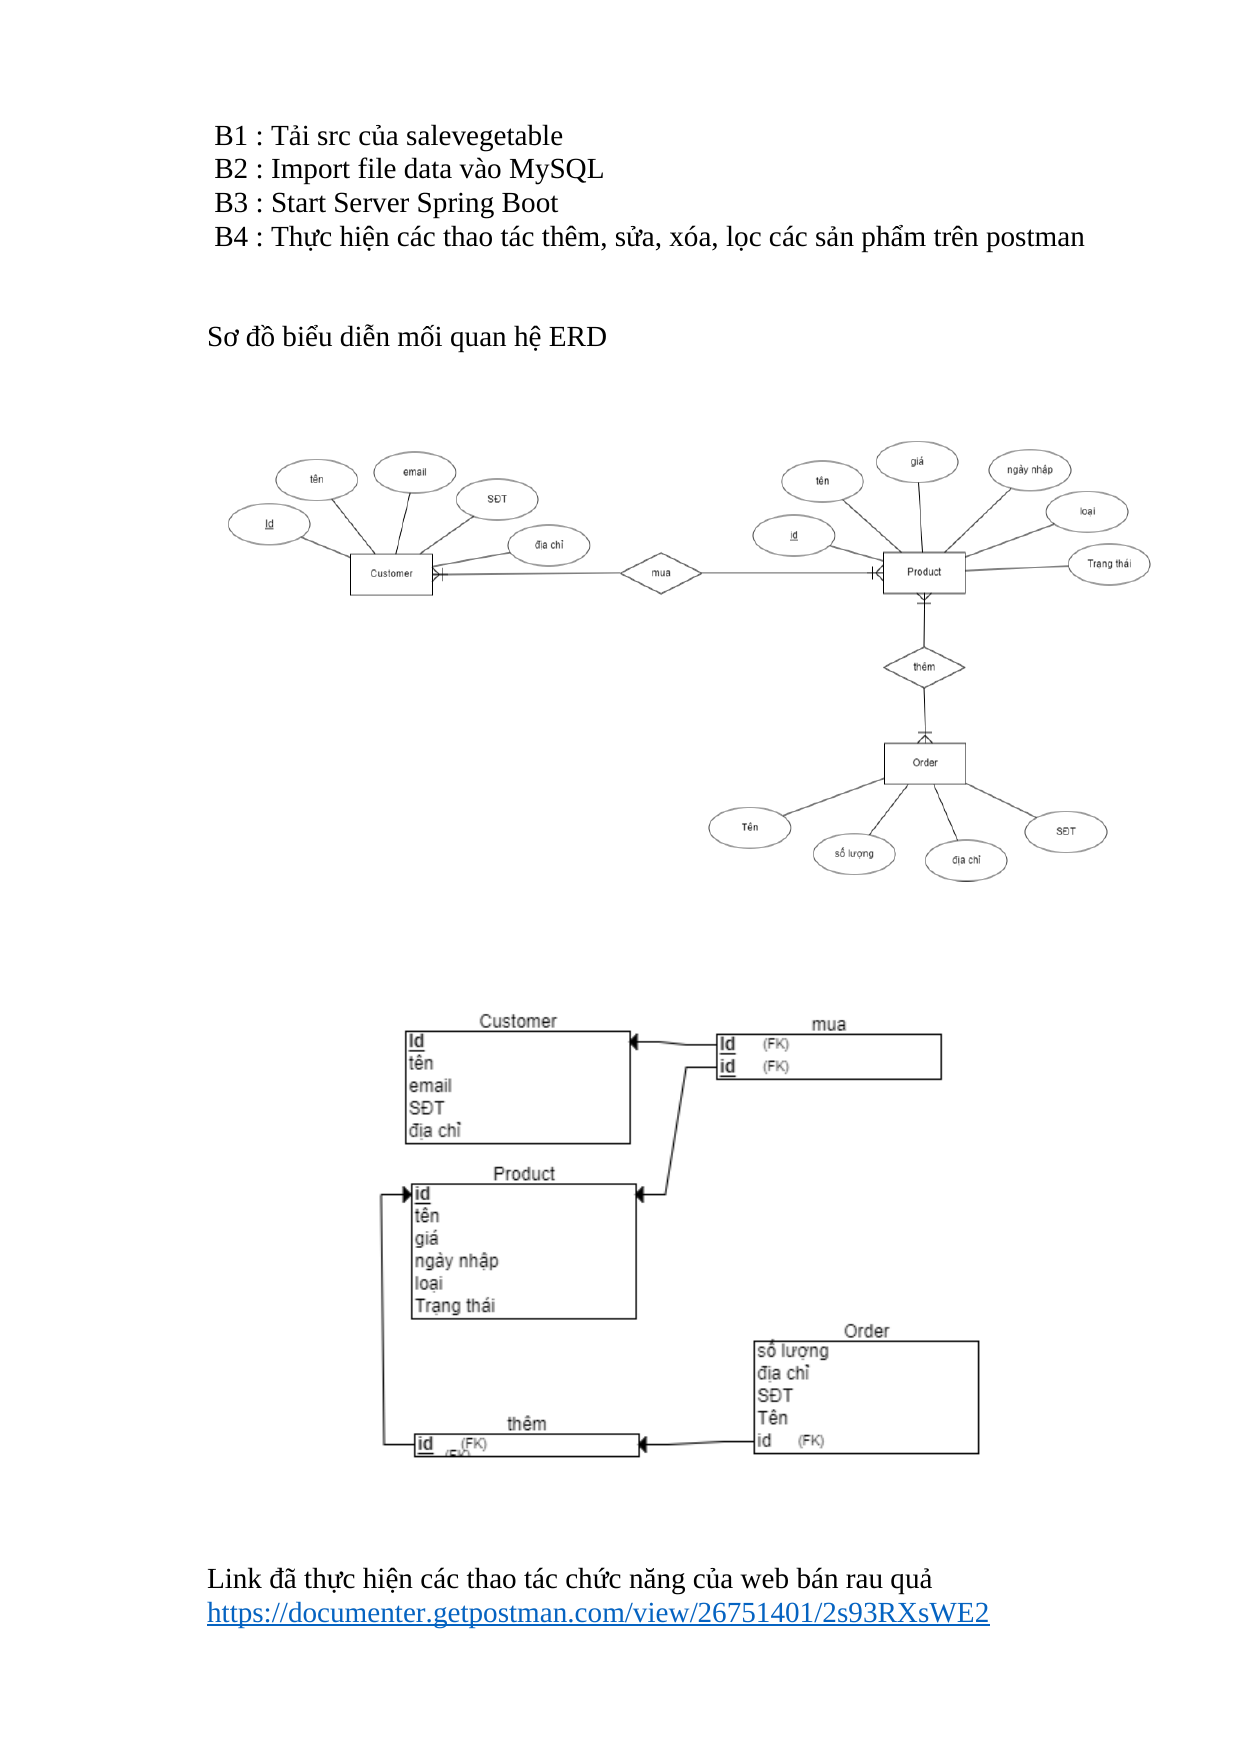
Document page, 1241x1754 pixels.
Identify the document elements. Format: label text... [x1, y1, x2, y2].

text B1 : Tải src của salevegetable [207, 118, 1152, 152]
text B4 : Thực hiện các thao tác thêm, sửa, xóa, lọc các sản phẩm trên postman [207, 219, 1152, 252]
picture [341, 968, 1017, 1495]
text Sơ đồ biểu diễn mối quan hệ ERD [207, 319, 1152, 353]
picture [206, 420, 1171, 902]
text Link đã thực hiện các thao tác chức năng của web bán rau quả [207, 1561, 1152, 1595]
text B2 : Import file data vào MySQL [207, 152, 1152, 185]
text B3 : Start Server Spring Boot [207, 185, 1152, 219]
text https://documenter.getpostman.com/view/26751401/2s93RXsWE2 [207, 1595, 1152, 1628]
